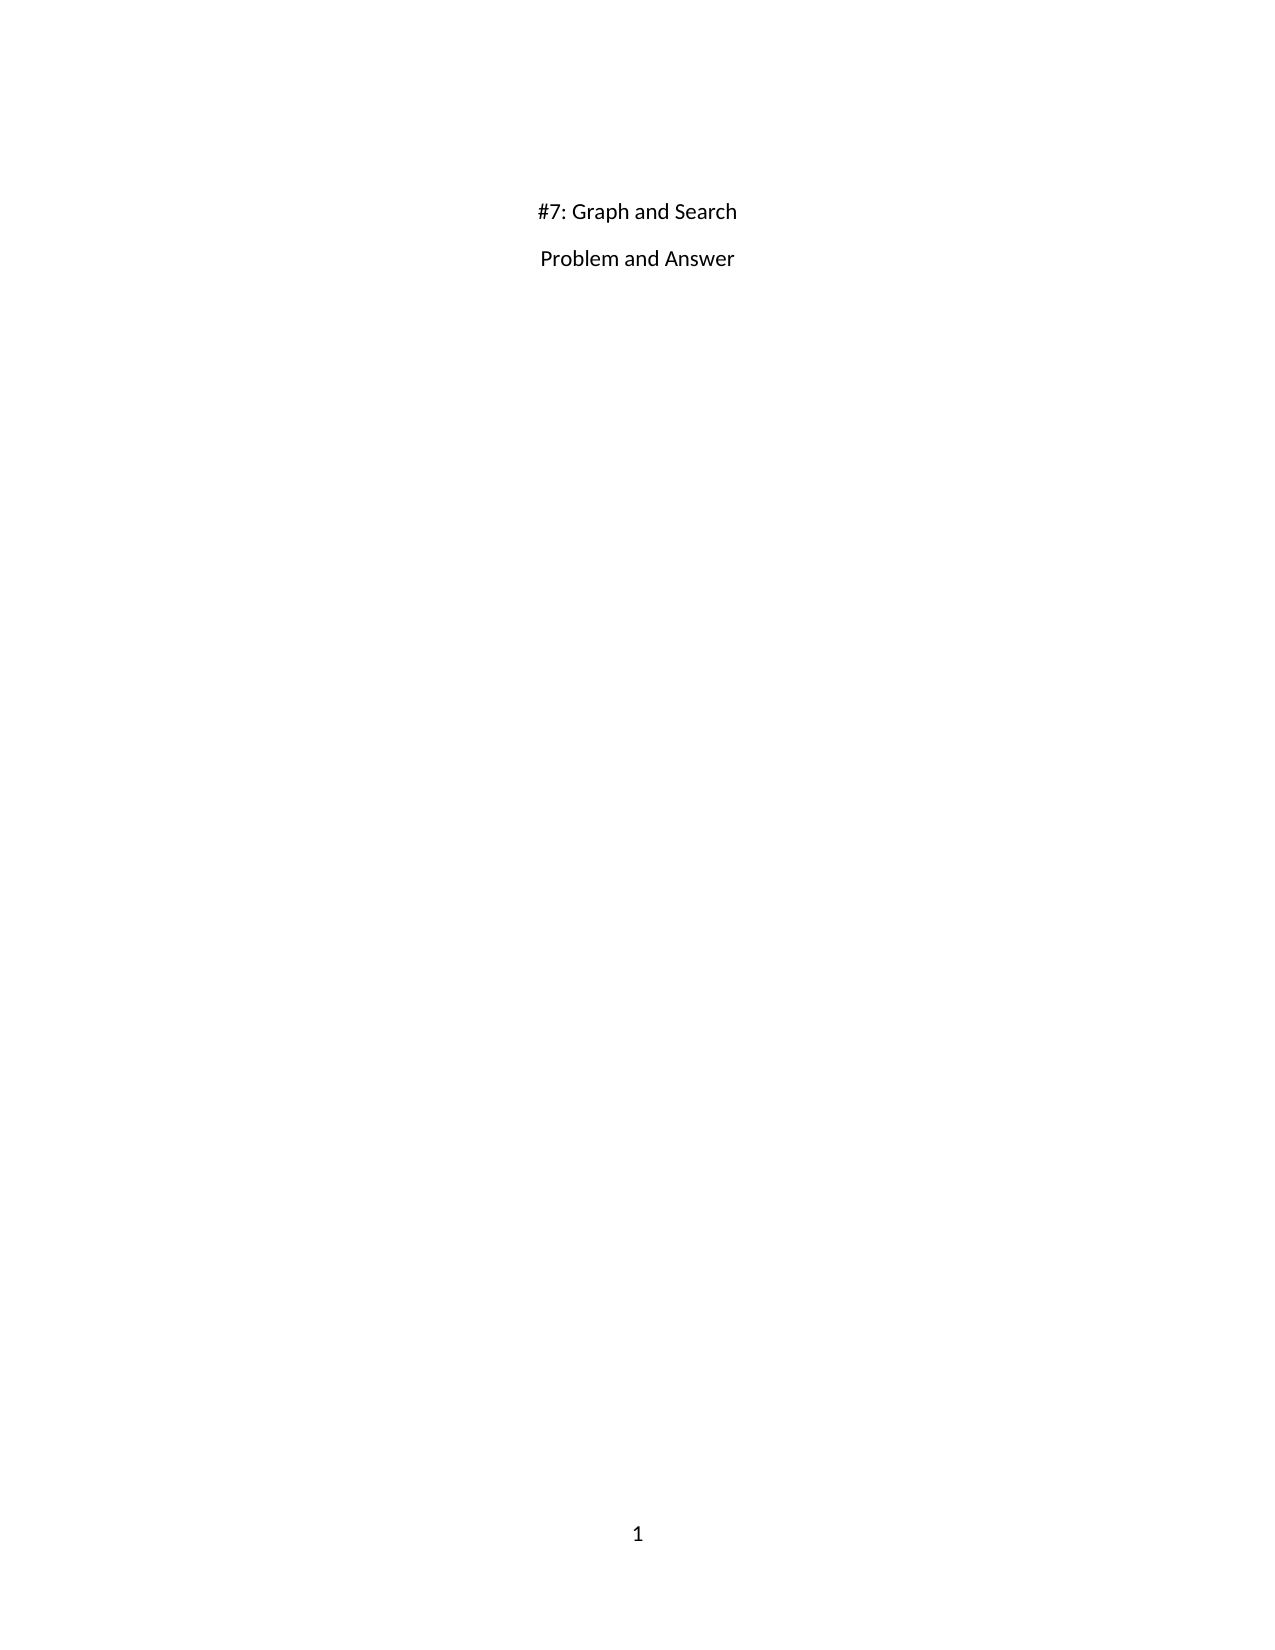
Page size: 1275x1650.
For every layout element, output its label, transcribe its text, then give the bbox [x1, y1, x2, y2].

text Problem and Answer [150, 244, 1125, 272]
text #7: Graph and Search [150, 197, 1125, 225]
